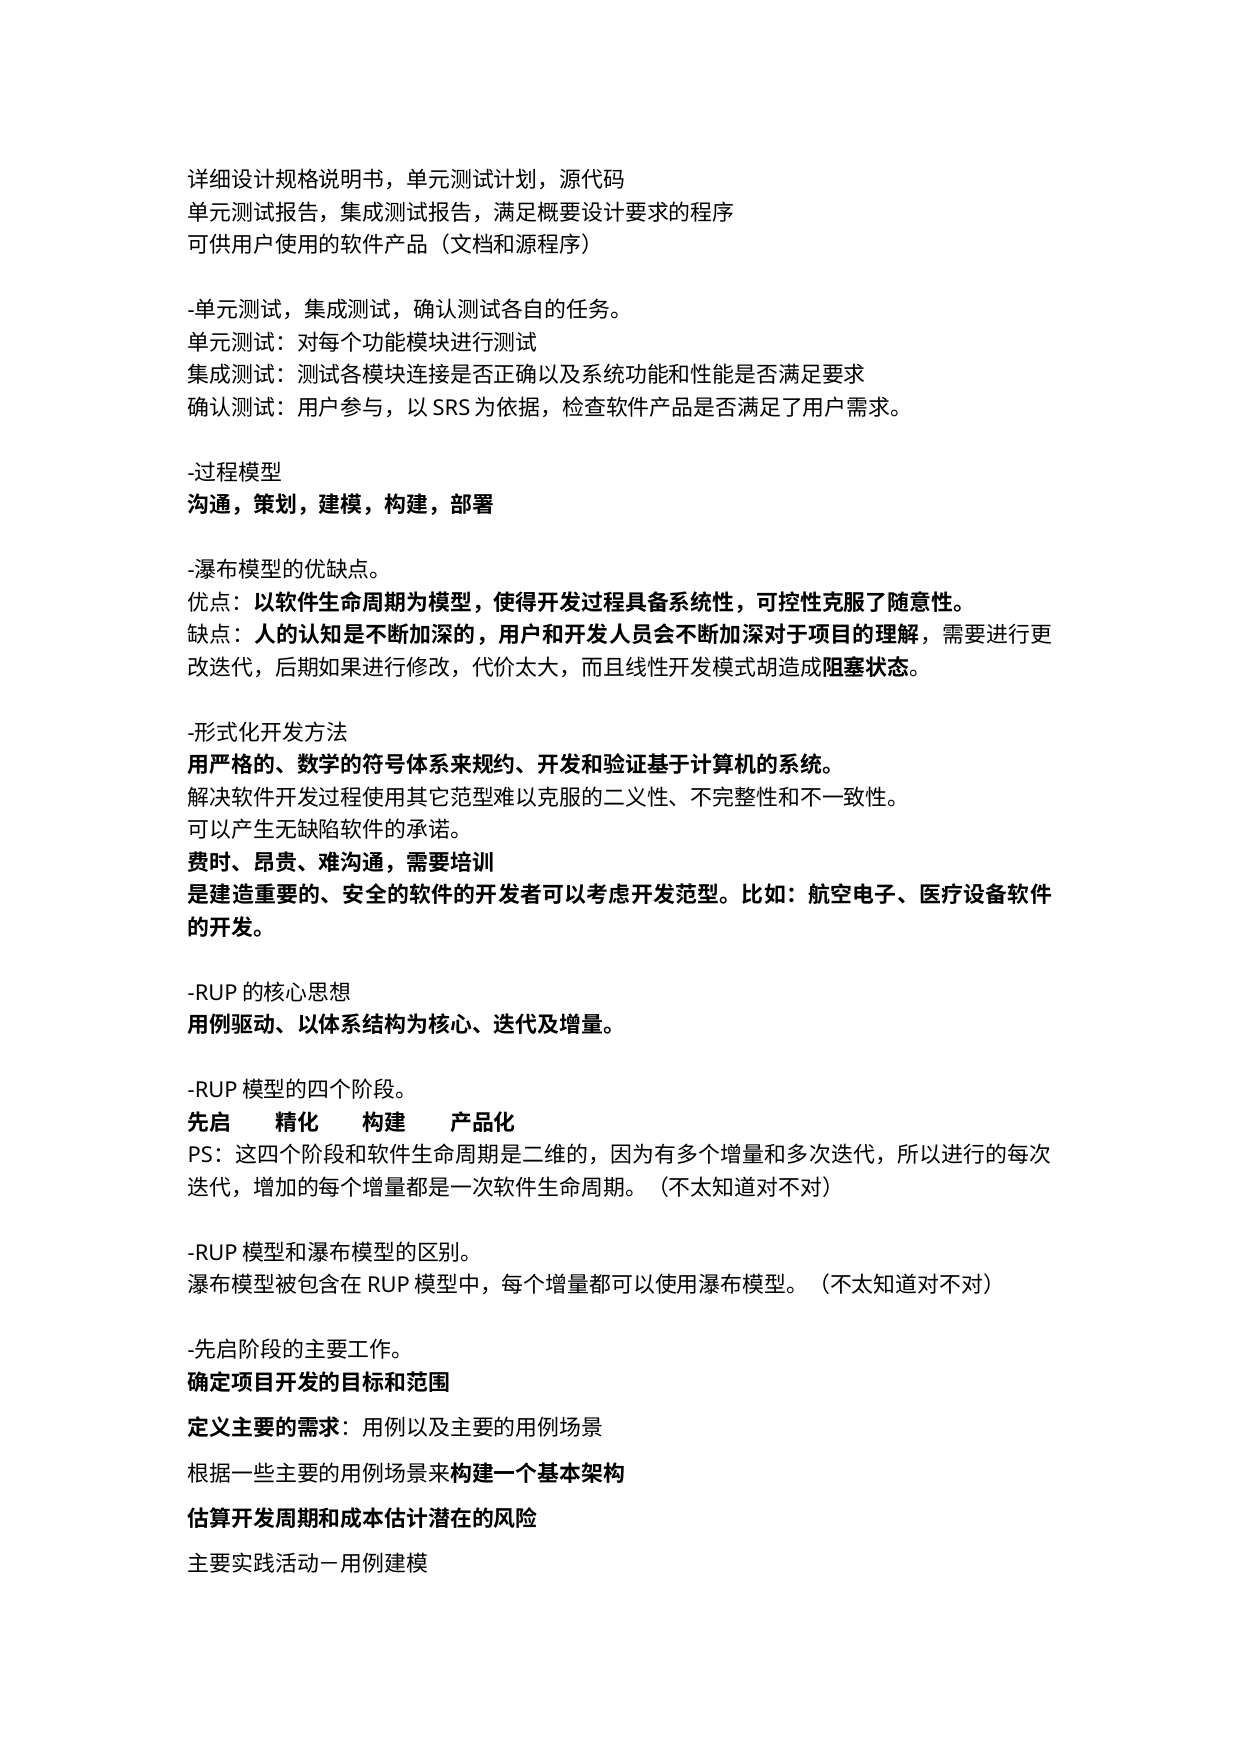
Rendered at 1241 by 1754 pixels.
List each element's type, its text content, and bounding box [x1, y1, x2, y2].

text 估算开发周期和成本估计潜在的风险 [187, 1500, 1053, 1533]
text 单元测试报告，集成测试报告，满足概要设计要求的程序 [187, 194, 1053, 227]
text 先启 精化 构建 产品化 [187, 1104, 1053, 1137]
text -单元测试，集成测试，确认测试各自的任务。 [187, 292, 1053, 324]
text 确定项目开发的目标和范围 [187, 1364, 1053, 1397]
text 缺点：人的认知是不断加深的，用户和开发人员会不断加深对于项目的理解，需要进行更改迭代，后期如果进行修改，代价太大，而且线性开发模式胡造成阻塞状态。 [187, 617, 1053, 682]
text 用严格的、数学的符号体系来规约、开发和验证基于计算机的系统。 [187, 747, 1053, 779]
text -过程模型 [187, 454, 1053, 487]
text 根据一些主要的用例场景来构建一个基本架构 [187, 1455, 1053, 1488]
text 是建造重要的、安全的软件的开发者可以考虑开发范型。比如：航空电子、医疗设备软件的开发。 [187, 877, 1053, 942]
text PS：这四个阶段和软件生命周期是二维的，因为有多个增量和多次迭代，所以进行的每次迭代，增加的每个增量都是一次软件生命周期。（不太知道对不对） [187, 1137, 1053, 1202]
text 优点：以软件生命周期为模型，使得开发过程具备系统性，可控性克服了随意性。 [187, 584, 1053, 617]
text 沟通，策划，建模，构建，部署 [187, 487, 1053, 519]
text -RUP的核心思想 [187, 974, 1053, 1007]
text 可供用户使用的软件产品（文档和源程序） [187, 227, 1053, 259]
text 可以产生无缺陷软件的承诺。 [187, 812, 1053, 844]
text -形式化开发方法 [187, 714, 1053, 747]
text 确认测试：用户参与，以SRS为依据，检查软件产品是否满足了用户需求。 [187, 389, 1053, 422]
text -瀑布模型的优缺点。 [187, 552, 1053, 584]
text 定义主要的需求：用例以及主要的用例场景 [187, 1410, 1053, 1442]
text 用例驱动、以体系结构为核心、迭代及增量。 [187, 1007, 1053, 1039]
text 瀑布模型被包含在RUP模型中，每个增量都可以使用瀑布模型。（不太知道对不对） [187, 1267, 1053, 1299]
text 解决软件开发过程使用其它范型难以克服的二义性、不完整性和不一致性。 [187, 779, 1053, 812]
text 详细设计规格说明书，单元测试计划，源代码 [187, 162, 1053, 194]
text -RUP模型和瀑布模型的区别。 [187, 1234, 1053, 1267]
text -先启阶段的主要工作。 [187, 1332, 1053, 1364]
text 费时、昂贵、难沟通，需要培训 [187, 844, 1053, 877]
text -RUP模型的四个阶段。 [187, 1072, 1053, 1104]
text 主要实践活动－用例建模 [187, 1546, 1053, 1578]
text 单元测试：对每个功能模块进行测试 [187, 324, 1053, 357]
text 集成测试：测试各模块连接是否正确以及系统功能和性能是否满足要求 [187, 357, 1053, 389]
